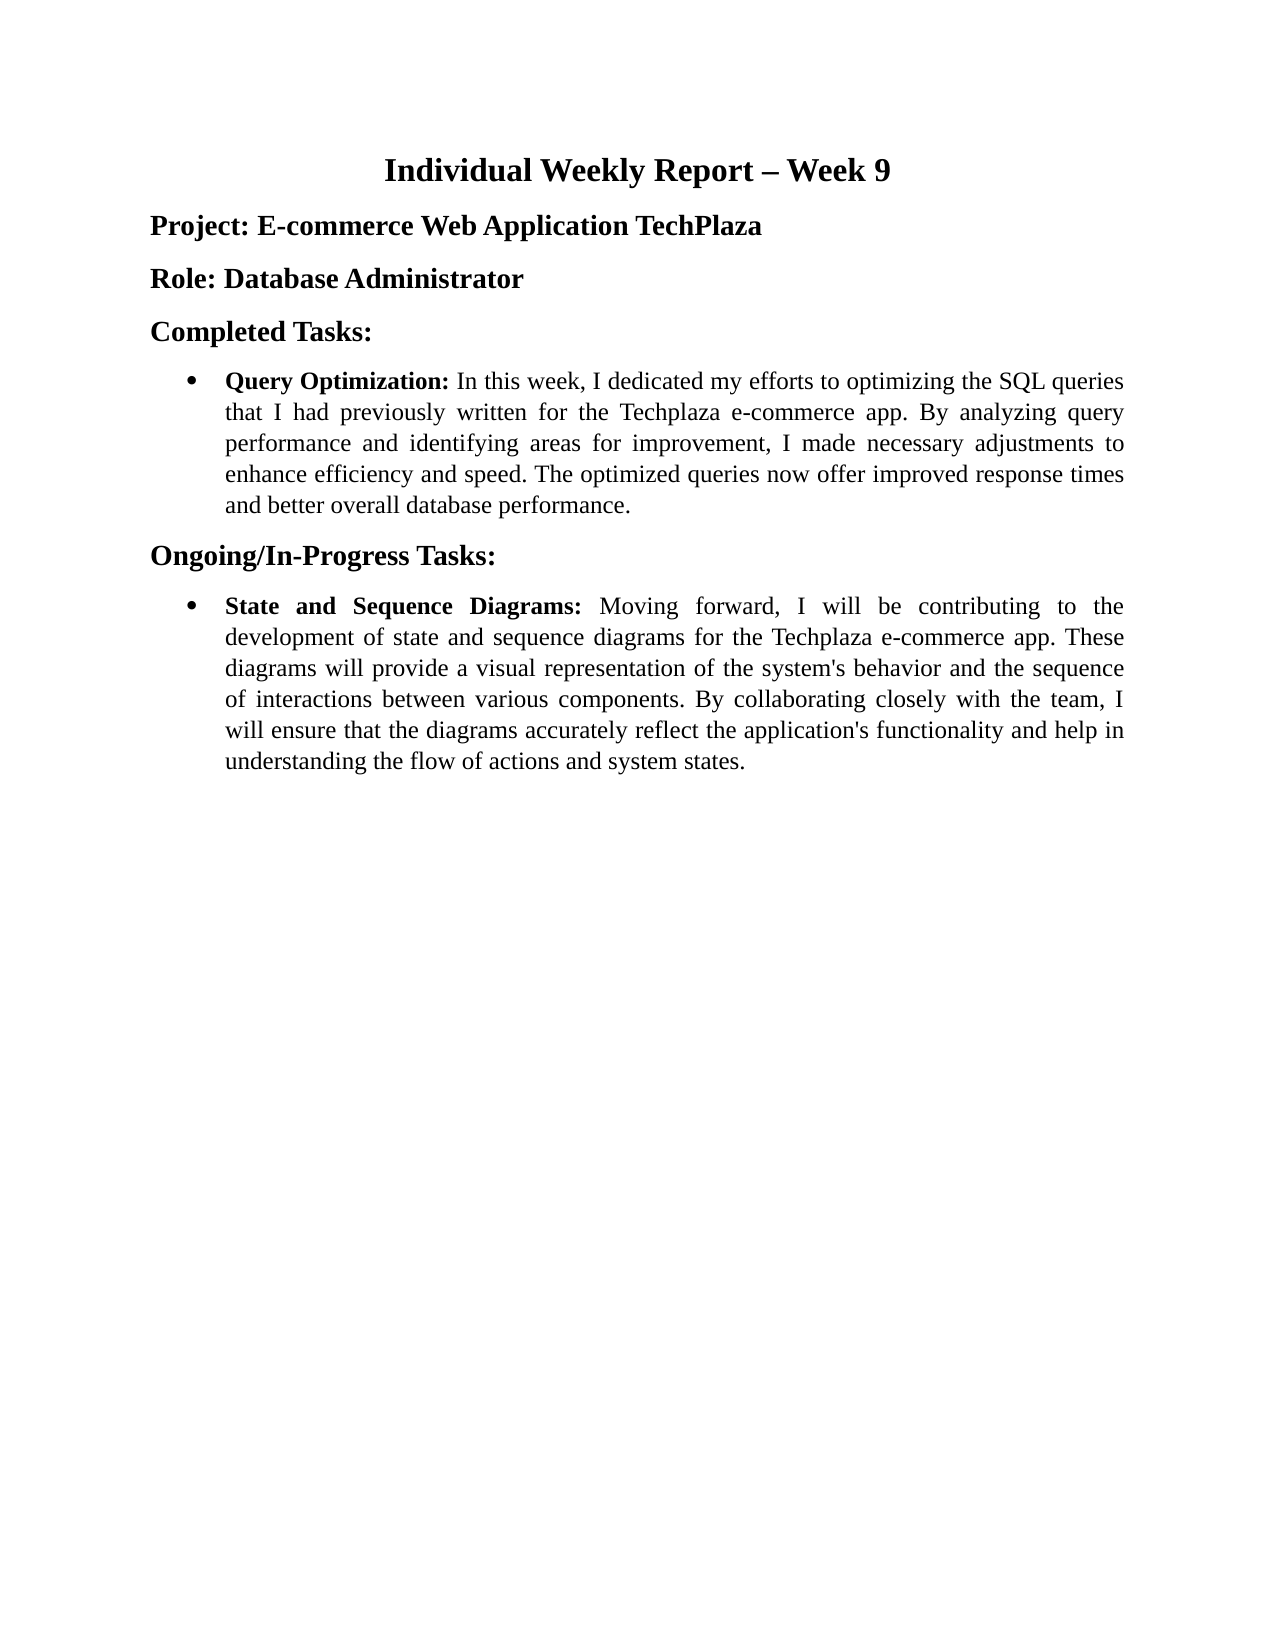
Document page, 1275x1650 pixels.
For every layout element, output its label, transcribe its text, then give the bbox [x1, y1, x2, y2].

list State and Sequence Diagrams: Moving forward, I will be contributing to the development of state and sequence diagrams for the Techplaza e-commerce app. These diagrams will provide a visual representation of the system's behavior and the sequence of interactions between various components. By collaborating closely with the team, I will ensure that the diagrams accurately reflect the application's functionality and help in understanding the flow of actions and system states. [187, 591, 1125, 775]
text Role: Database Administrator [150, 261, 1125, 294]
list Query Optimization: In this week, I dedicated my efforts to optimizing the SQL queries that I had previously written for the Techplaza e-commerce app. By analyzing query performance and identifying areas for improvement, I made necessary adjustments to enhance efficiency and speed. The optimized queries now offer improved response times and better overall database performance. [187, 366, 1125, 519]
text Completed Tasks: [150, 314, 1125, 347]
text Individual Weekly Report – Week 9 [150, 150, 1125, 188]
text Project: E-commerce Web Application TechPlaza [150, 208, 1125, 242]
text Ongoing/In-Progress Tasks: [150, 538, 1125, 572]
